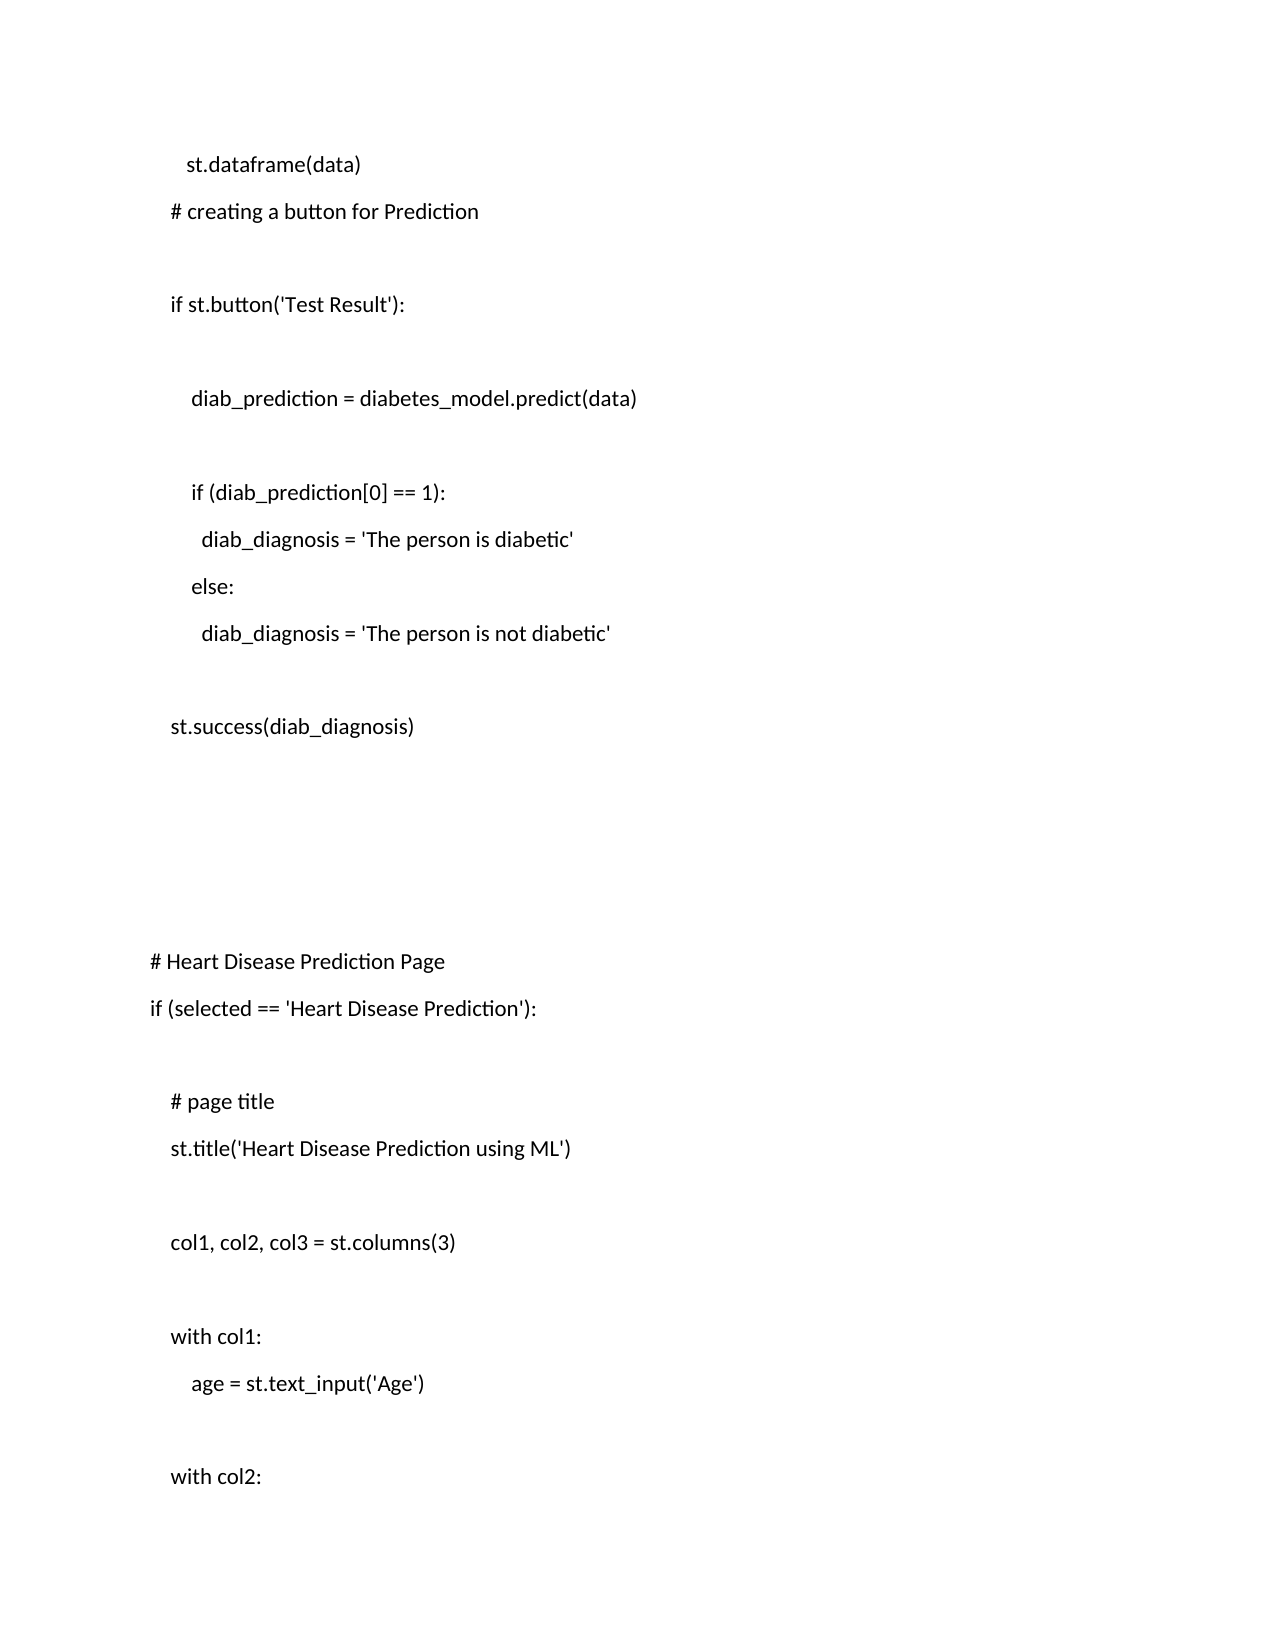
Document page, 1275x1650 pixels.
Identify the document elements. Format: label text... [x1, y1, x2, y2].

text with col2: [150, 1462, 1125, 1491]
text with col1: [150, 1322, 1125, 1350]
text # creating a button for Prediction [150, 197, 1125, 225]
text if (diab_prediction[0] == 1): [150, 478, 1125, 506]
text diab_diagnosis = 'The person is diabetic' [150, 525, 1125, 553]
text col1, col2, col3 = st.columns(3) [150, 1228, 1125, 1256]
text diab_diagnosis = 'The person is not diabetic' [150, 619, 1125, 647]
text # page title [150, 1087, 1125, 1116]
text age = st.text_input('Age') [150, 1369, 1125, 1397]
text if st.button('Test Result'): [150, 291, 1125, 319]
text else: [150, 572, 1125, 600]
text st.dataframe(data) [150, 150, 1125, 178]
text diab_prediction = diabetes_model.predict(data) [150, 384, 1125, 412]
text st.title('Heart Disease Prediction using ML') [150, 1134, 1125, 1162]
text if (selected == 'Heart Disease Prediction'): [150, 994, 1125, 1022]
text # Heart Disease Prediction Page [150, 947, 1125, 975]
text st.success(diab_diagnosis) [150, 712, 1125, 741]
